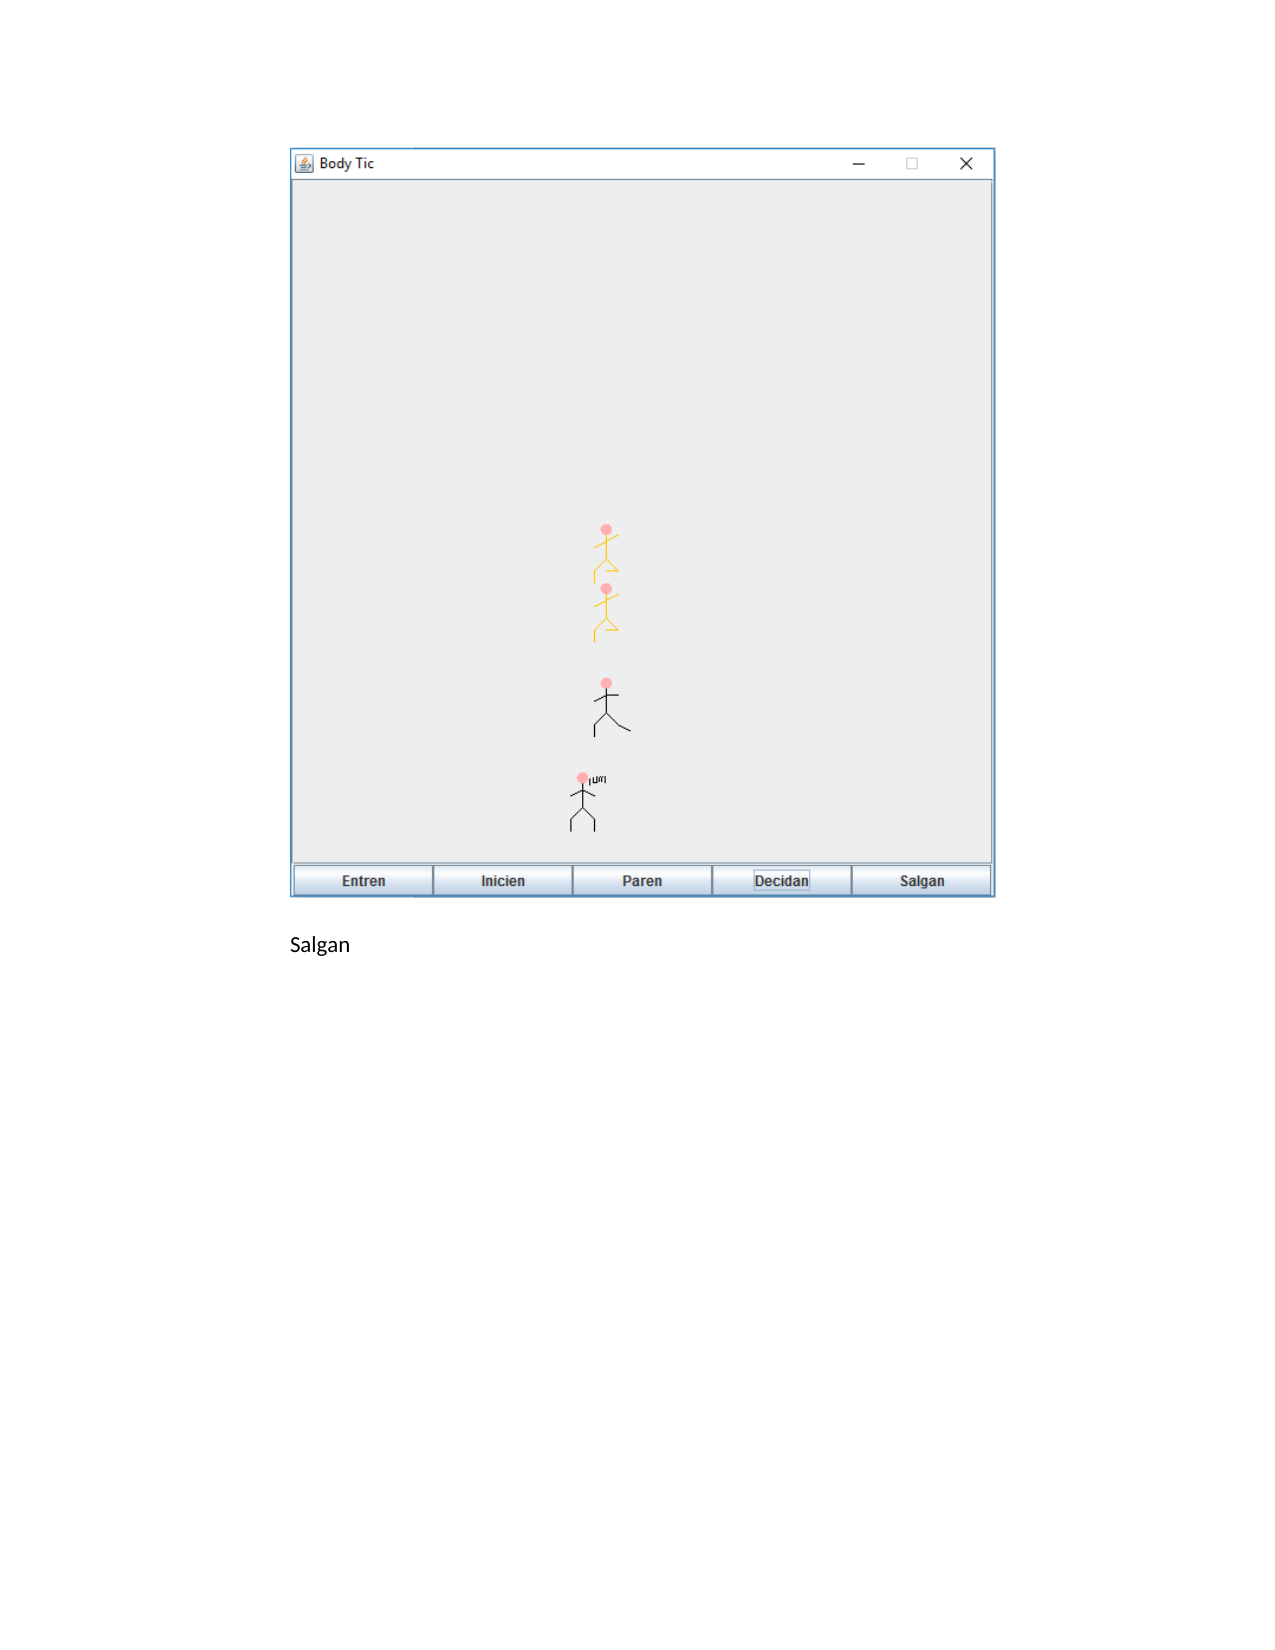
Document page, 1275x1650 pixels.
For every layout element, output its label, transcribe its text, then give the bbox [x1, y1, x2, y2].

picture [289, 147, 996, 898]
list Salgan [290, 930, 1098, 958]
